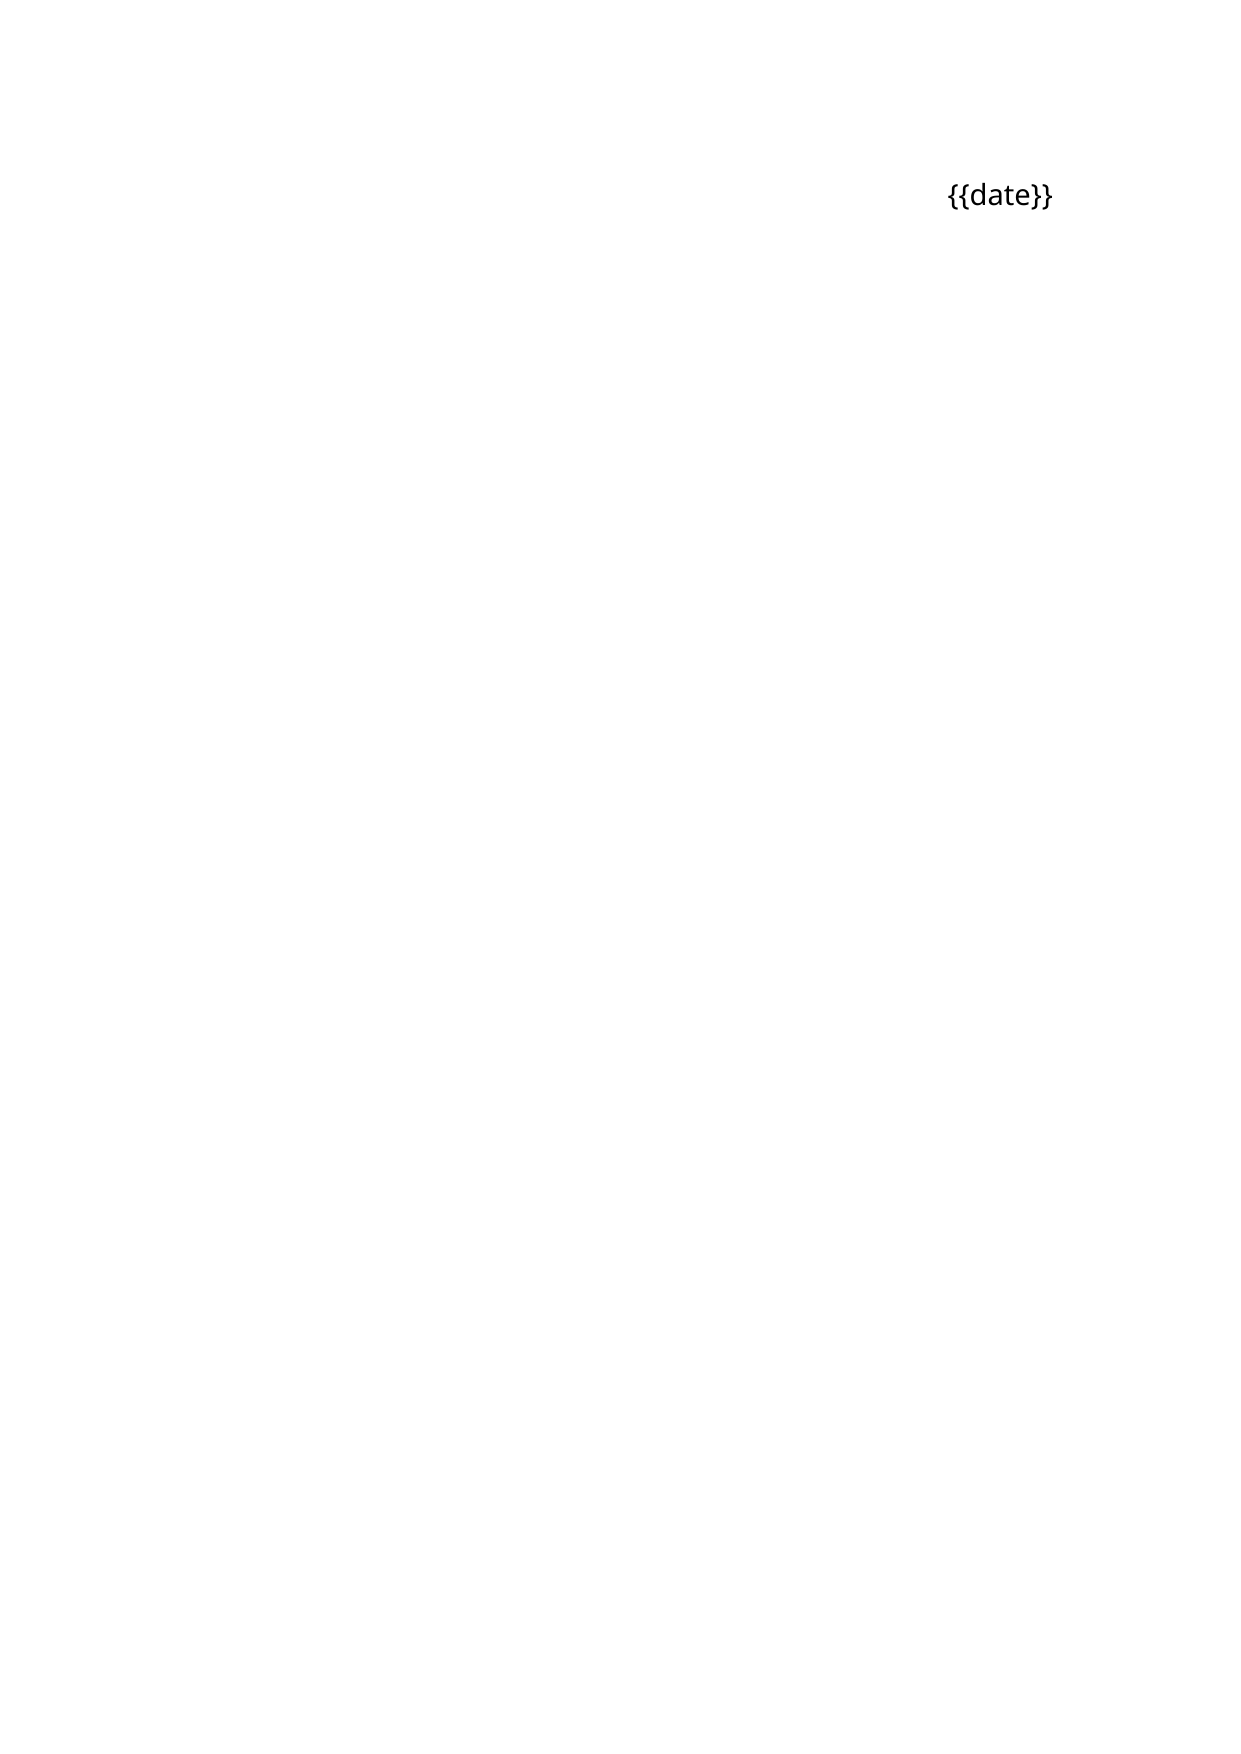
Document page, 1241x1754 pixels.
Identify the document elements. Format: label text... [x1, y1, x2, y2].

text {{date}} [187, 162, 1053, 227]
